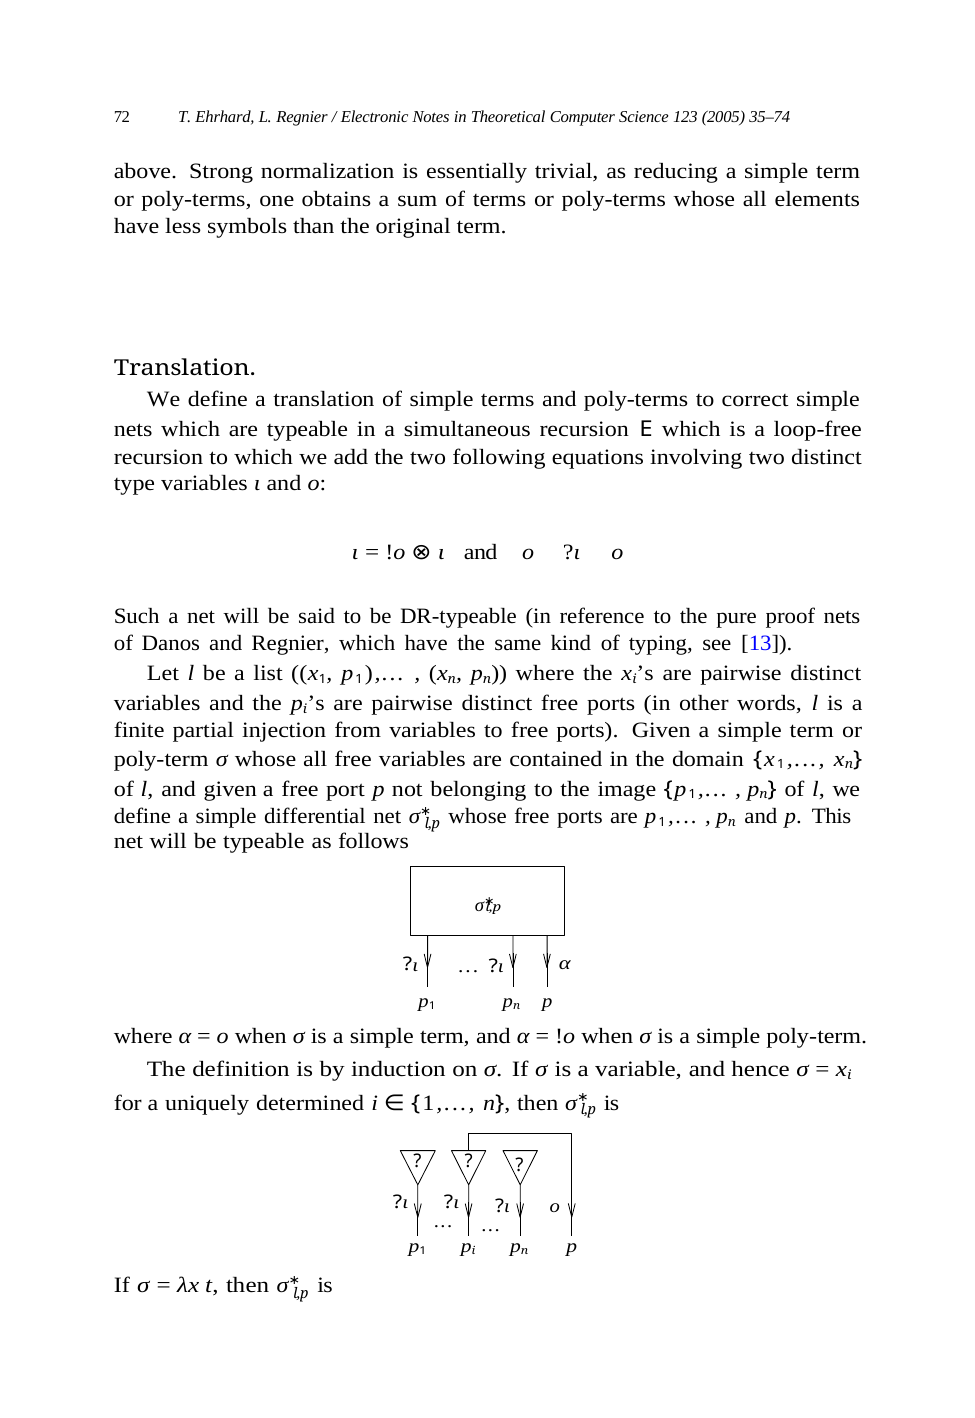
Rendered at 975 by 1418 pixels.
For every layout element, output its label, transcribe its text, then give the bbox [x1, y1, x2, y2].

text above. Strong normalization is essentially trivial, as reducing a simple term or poly-terms, one obtains a sum of terms or poly-terms whose all elements have less symbols than the original term. [113, 158, 862, 238]
text ι = !o ⊗ ι and o ?ι o [102, 536, 873, 565]
text We define a translation of simple terms and poly-terms to correct simple nets which are typeable in a simultaneous recursion E which is a loop-free recursion to which we add the two following equations involving two distinct type variables ι and o: [113, 386, 862, 495]
text ?ι ?ι [393, 1193, 883, 1212]
text ? ? [381, 1147, 506, 1173]
text p1 pi pn p [408, 1232, 883, 1257]
text Such a net will be said to be DR-typeable (in reference to the pure proof nets of Danos and Regnier, which have the same kind of typing, see [13]). [113, 603, 862, 655]
text net will be typeable as follows [113, 829, 883, 854]
text for a uniquely determined i ∈ {1,..., n}, then σ∗ is [113, 1088, 883, 1115]
text where α = o when σ is a simple term, and α = !o when σ is a simple poly-term. The definition is by induction on σ. If σ is a variable, and hence σ = xi [113, 1023, 883, 1083]
text Translation. [113, 352, 883, 382]
text Let l be a list ((x1, p1),... , (xn, pn)) where the xi’s are pairwise distinct variables and the pi’s are pairwise distinct free ports (in other words, l is a finite partial injection from variables to free ports). Given a simple term or poly-term σ whose all free variables are contained in the domain {x1,..., xn} of l, and given a free port p not belonging to the image {p1,... , pn} of l, we [113, 657, 862, 802]
text p1 pn p [102, 864, 869, 1013]
text define a simple differential net σ∗ whose free ports are p1,... , pn and p. This [113, 802, 883, 829]
text If σ = λx t, then σ∗ is [113, 1272, 338, 1298]
text ... [381, 1212, 506, 1231]
